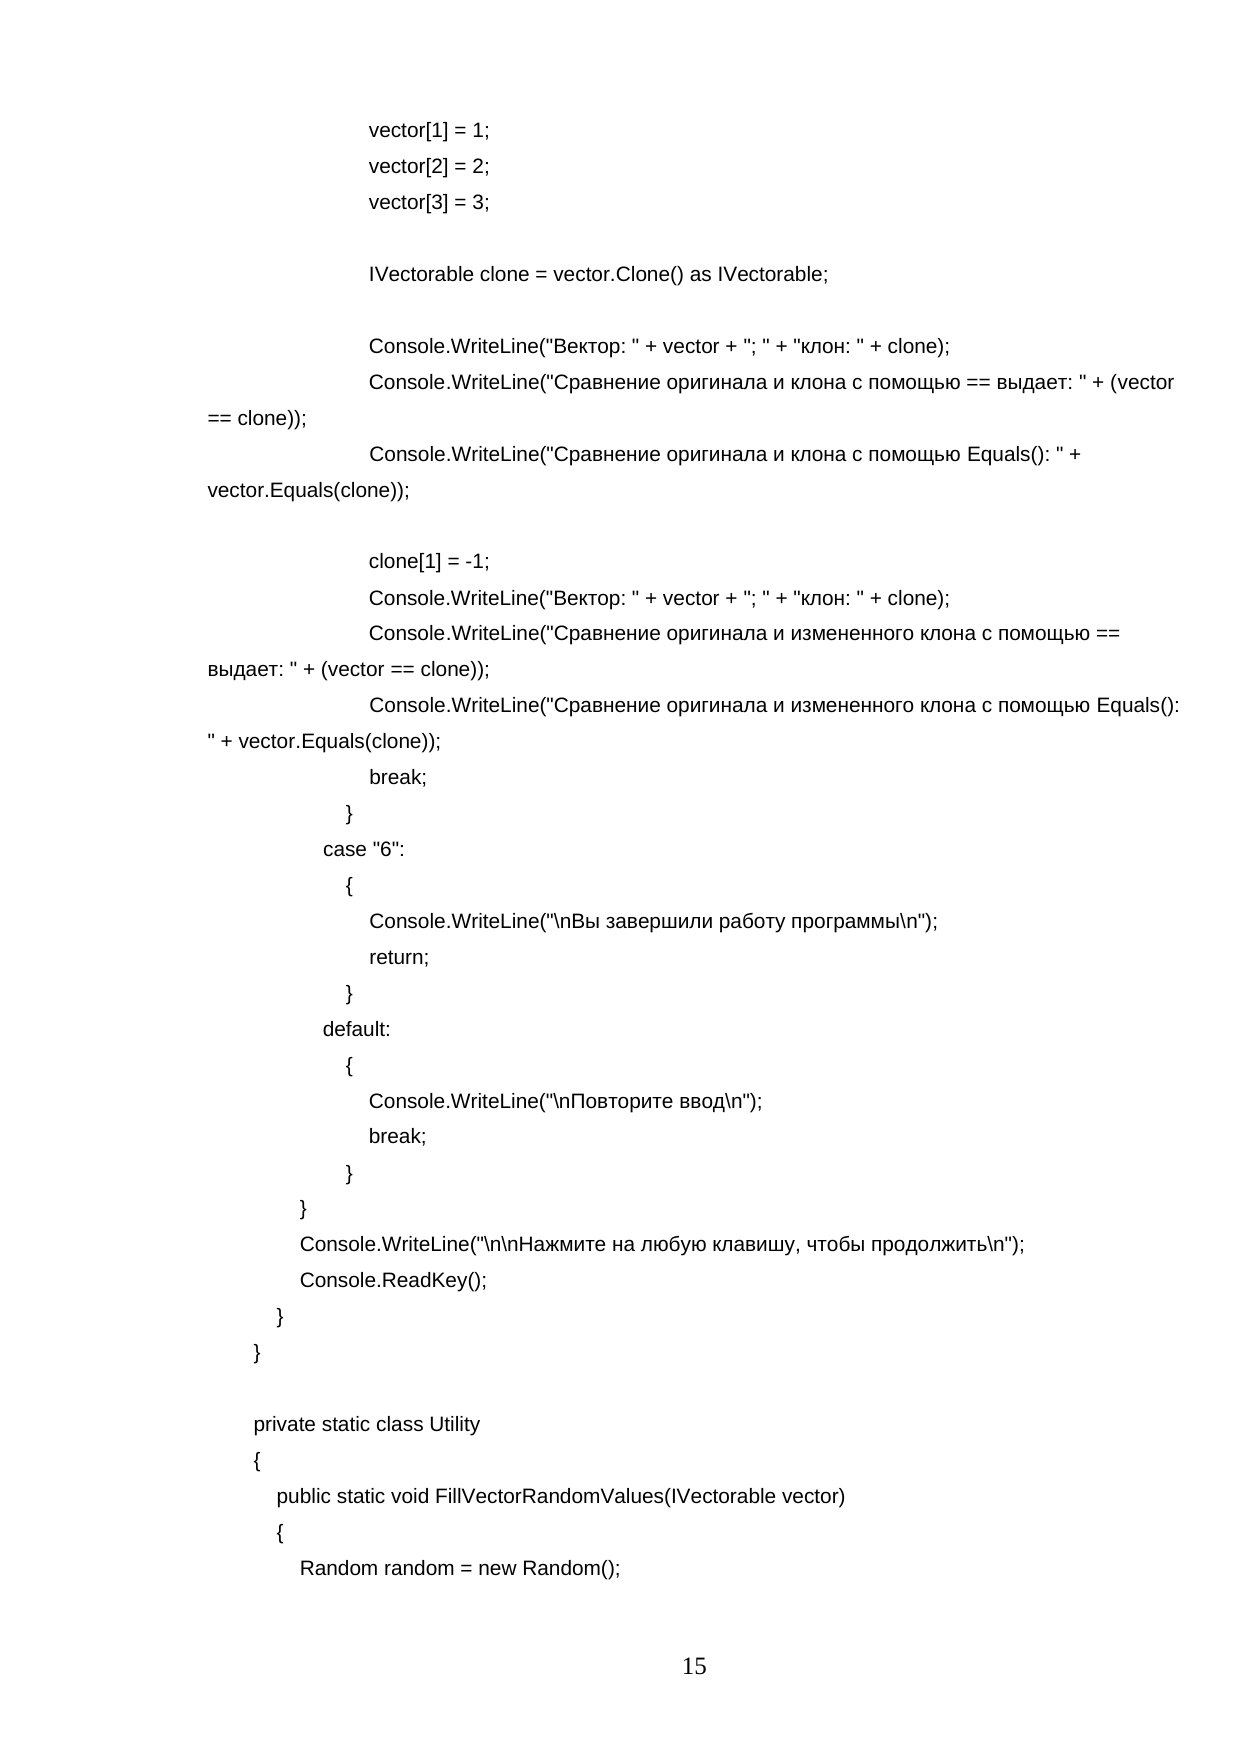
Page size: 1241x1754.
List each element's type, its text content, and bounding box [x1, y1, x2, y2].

text } [207, 1160, 1181, 1184]
text Console.WriteLine("Сравнение оригинала и клона с помощью Equals(): " + vector.Equals(clone)); [207, 442, 1181, 501]
text { [207, 1052, 1181, 1076]
text } [207, 1304, 1181, 1328]
text } [207, 1196, 1181, 1220]
text public static void FillVectorRandomValues(IVectorable vector) [207, 1484, 1181, 1508]
text Console.WriteLine("\nПовторите ввод\n"); [207, 1088, 1181, 1112]
text vector[1] = 1; [207, 118, 1181, 142]
text Console.WriteLine("Сравнение оригинала и измененного клона с помощью == выдает: " + (vector == clone)); [207, 621, 1181, 681]
text break; [207, 765, 1181, 789]
text vector[3] = 3; [207, 190, 1181, 214]
text } [207, 1340, 1181, 1364]
text Console.WriteLine("\nВы завершили работу программы\n"); [207, 909, 1181, 933]
text private static class Utility [207, 1412, 1181, 1436]
text break; [207, 1124, 1181, 1148]
text { [207, 873, 1181, 897]
text Console.WriteLine("Сравнение оригинала и измененного клона с помощью Equals(): " + vector.Equals(clone)); [207, 693, 1181, 753]
text Console.WriteLine("Сравнение оригинала и клона с помощью == выдает: " + (vector == clone)); [207, 370, 1181, 429]
text Console.WriteLine("Вектор: " + vector + "; " + "клон: " + clone); [207, 585, 1181, 609]
text } [207, 801, 1181, 825]
text vector[2] = 2; [207, 154, 1181, 178]
text Random random = new Random(); [207, 1556, 1181, 1579]
text clone[1] = -1; [207, 549, 1181, 573]
text { [207, 1520, 1181, 1544]
text return; [207, 945, 1181, 969]
text case "6": [207, 837, 1181, 861]
text default: [207, 1017, 1181, 1041]
text IVectorable clone = vector.Clone() as IVectorable; [207, 262, 1181, 286]
text Console.WriteLine("Вектор: " + vector + "; " + "клон: " + clone); [207, 334, 1181, 358]
text Console.WriteLine("\n\nНажмите на любую клавишу, чтобы продолжить\n"); [207, 1232, 1181, 1256]
text } [207, 981, 1181, 1004]
text Console.ReadKey(); [207, 1268, 1181, 1292]
text { [207, 1448, 1181, 1472]
